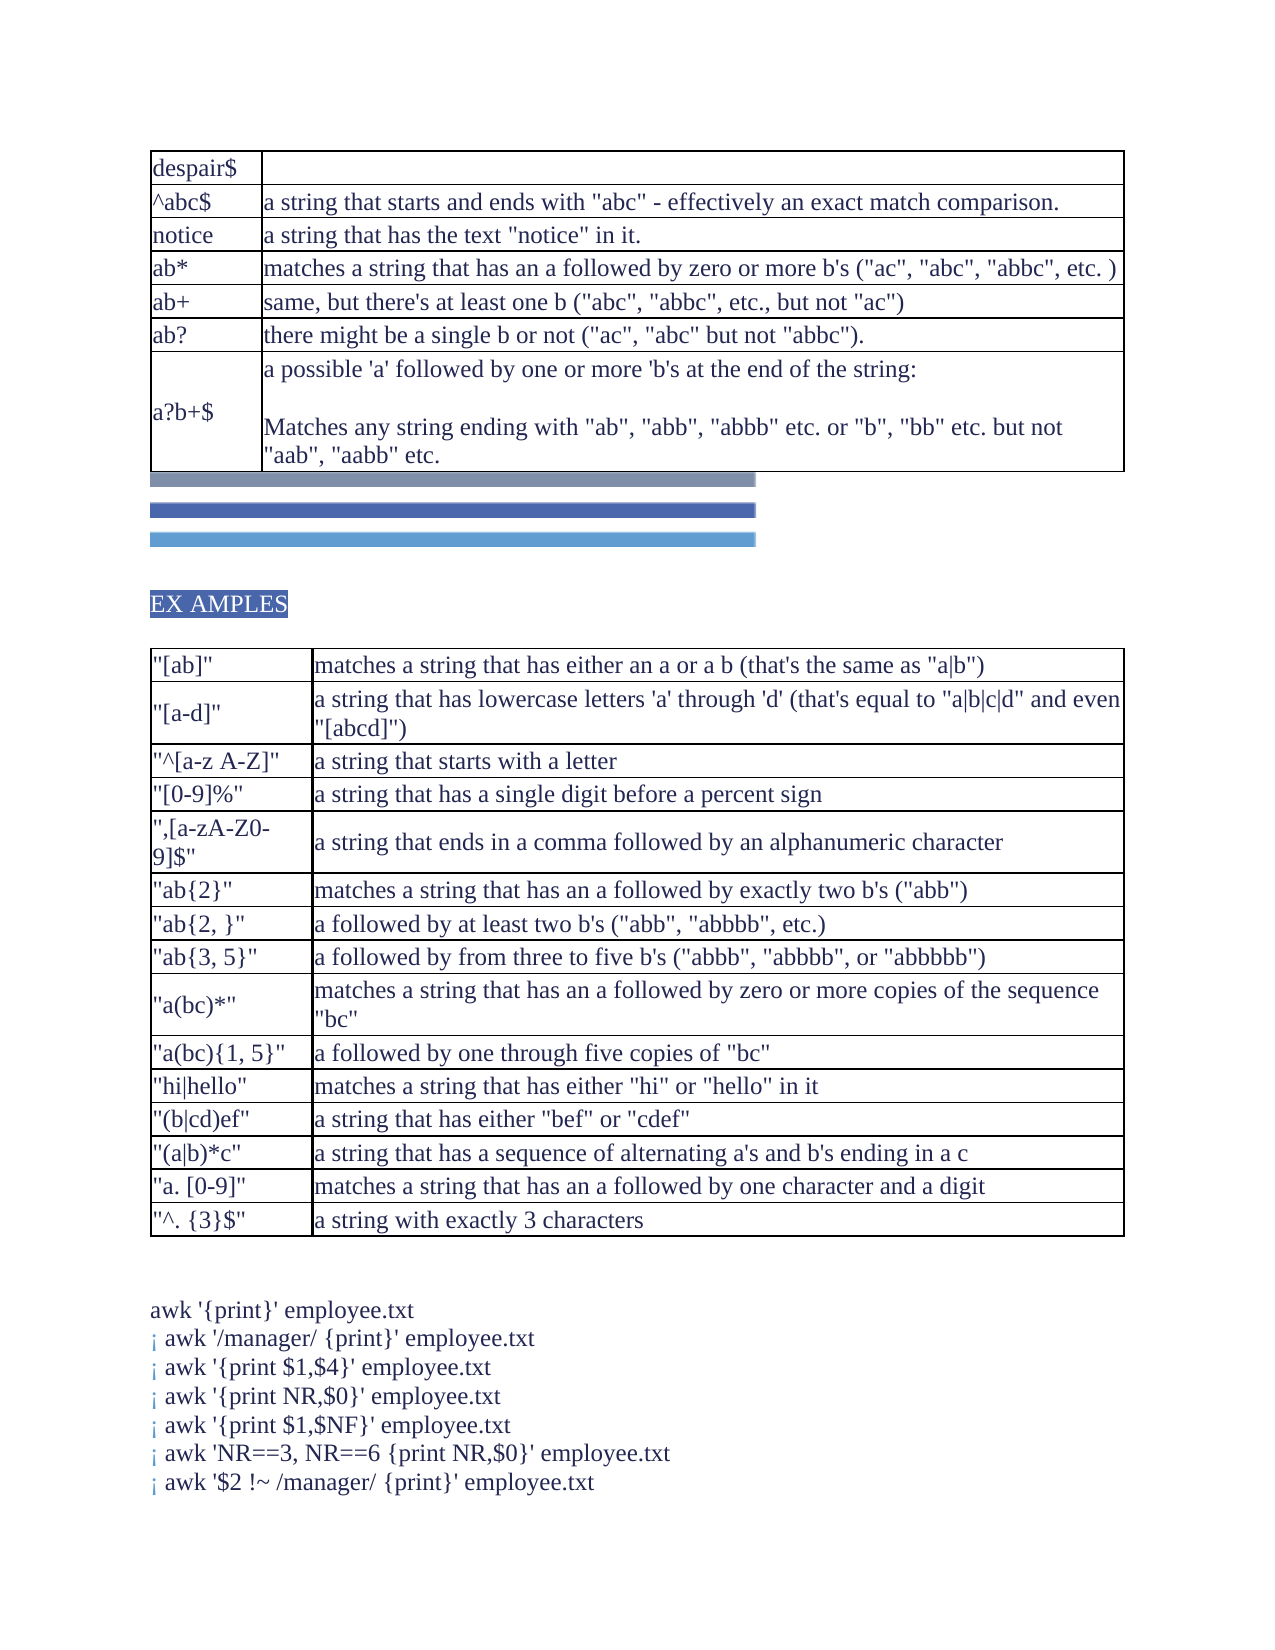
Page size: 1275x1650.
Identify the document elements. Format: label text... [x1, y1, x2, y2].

picture [150, 502, 757, 518]
table_cell a string that ends in a comma followed by an alphanumeric character [314, 812, 1123, 872]
table_cell matches a string that has an a followed by zero or more copies of the sequence "bc" [314, 974, 1123, 1034]
table_cell "ab{2, }" [152, 907, 311, 939]
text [150, 1295, 1125, 1496]
table_cell matches a string that has an a followed by exactly two b's ("abb") [314, 874, 1123, 906]
table_cell there might be a single b or not ("ac", "abc" but not "abbc"). [263, 319, 1123, 351]
table_cell a possible 'a' followed by one or more 'b's at the end of the string: Matches any string ending with "ab", "abb", "abbb" etc. or "b", "bb" etc. but not "aab", "aabb" etc. [263, 352, 1123, 471]
table_cell a string that has either "bef" or "cdef" [314, 1103, 1123, 1135]
table_cell same, but there's at least one b ("abc", "abbc", etc., but not "ac") [263, 285, 1123, 317]
table_cell a followed by one through five copies of "bc" [314, 1036, 1123, 1068]
table_cell a string that starts with a letter [314, 745, 1123, 776]
table_cell ab? [152, 319, 261, 351]
table_cell notice [152, 218, 261, 250]
picture [150, 472, 757, 487]
table_cell "a(bc)*" [152, 974, 311, 1034]
table_cell matches a string that has an a followed by one character and a digit [314, 1170, 1123, 1202]
table_cell "^. {3}$" [152, 1203, 311, 1235]
table_cell "^[a-z A-Z]" [152, 745, 311, 776]
table_cell ab+ [152, 285, 261, 317]
table_cell a string that starts and ends with "abc" - effectively an exact match comparison. [263, 185, 1123, 217]
table_cell "(a|b)*c" [152, 1137, 311, 1168]
table_cell a?b+$ [152, 352, 261, 471]
table_cell "[0-9]%" [152, 778, 311, 810]
table_cell "a(bc){1, 5}" [152, 1036, 311, 1068]
table_cell a followed by at least two b's ("abb", "abbbb", etc.) [314, 907, 1123, 939]
table_cell a string that has a single digit before a percent sign [314, 778, 1123, 810]
table_cell a followed by from three to five b's ("abbb", "abbbb", or "abbbbb") [314, 941, 1123, 972]
table_cell "[a-d]" [152, 682, 311, 743]
text EX AMPLES [150, 589, 1125, 618]
table_cell matches a string that has either "hi" or "hello" in it [314, 1070, 1123, 1101]
table_cell "ab{2}" [152, 874, 311, 906]
table_cell a string with exactly 3 characters [314, 1203, 1123, 1235]
table_header "[ab]" [152, 649, 311, 681]
table_cell "ab{3, 5}" [152, 941, 311, 972]
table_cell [263, 152, 1123, 183]
table_cell "hi|hello" [152, 1070, 311, 1101]
table_cell ab* [152, 252, 261, 284]
table_cell "a. [0-9]" [152, 1170, 311, 1202]
picture [150, 531, 757, 547]
table_cell a string that has lowercase letters 'a' through 'd' (that's equal to "a|b|c|d" and even "[abcd]") [314, 682, 1123, 743]
table_header matches a string that has either an a or a b (that's the same as "a|b") [314, 649, 1123, 681]
table_cell a string that has the text "notice" in it. [263, 218, 1123, 250]
table_cell of despair$ [152, 152, 261, 183]
table_cell ^abc$ [152, 185, 261, 217]
table_cell matches a string that has an a followed by zero or more b's ("ac", "abc", "abbc", etc. ) [263, 252, 1123, 284]
table_cell a string that has a sequence of alternating a's and b's ending in a c [314, 1137, 1123, 1168]
table_cell "(b|cd)ef" [152, 1103, 311, 1135]
table_cell ",[a-zA-Z0- 9]$" [152, 812, 311, 872]
